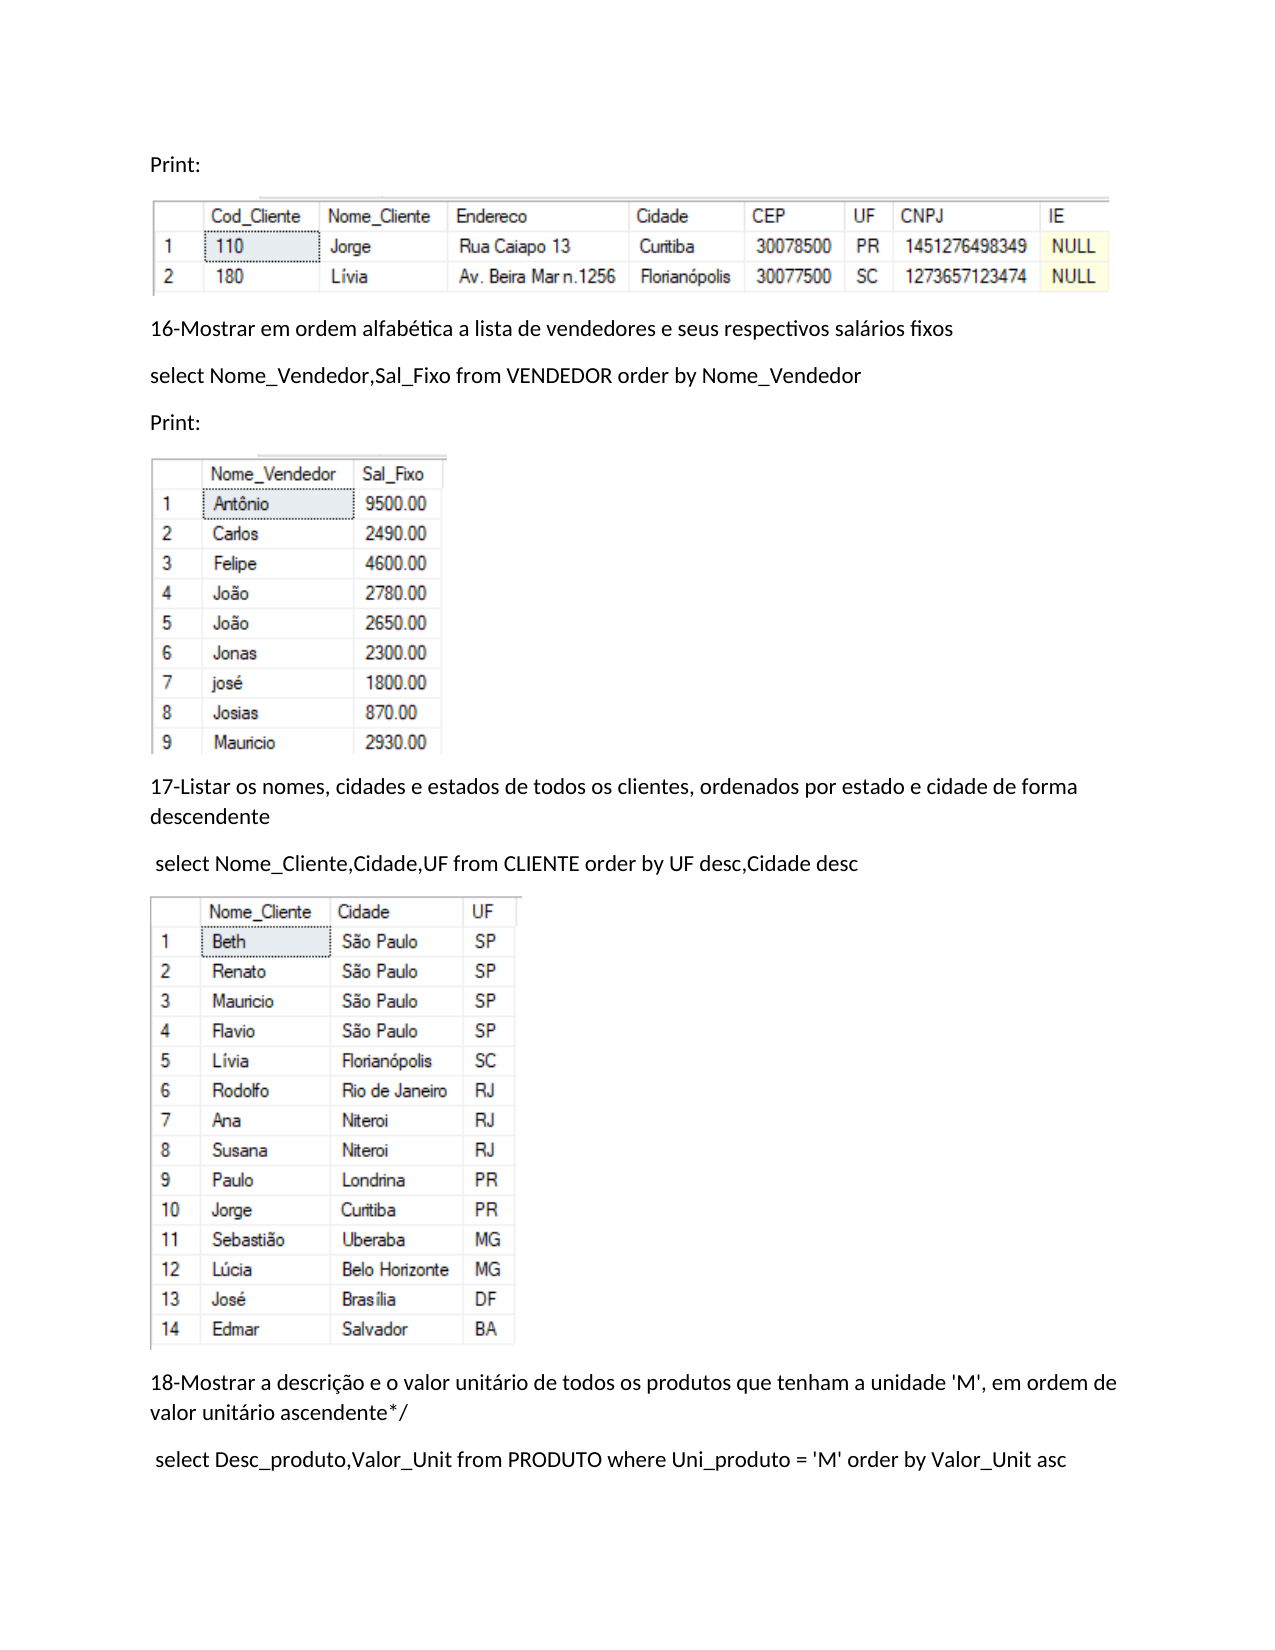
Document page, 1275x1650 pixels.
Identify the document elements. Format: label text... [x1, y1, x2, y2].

text 16-Mostrar em ordem alfabética a lista de vendedores e seus respectivos salários fixos [150, 314, 1125, 342]
text Print: [150, 408, 1125, 436]
text select Nome_Vendedor,Sal_Fixo from VENDEDOR order by Nome_Vendedor [150, 361, 1125, 389]
text Print: [150, 150, 1125, 178]
text 17-Listar os nomes, cidades e estados de todos os clientes, ordenados por estado e cidade de forma descendente [150, 772, 1125, 830]
text 18-Mostrar a descrição e o valor unitário de todos os produtos que tenham a unidade 'M', em ordem de valor unitário ascendente*/ [150, 1368, 1125, 1426]
text select Desc_produto,Valor_Unit from PRODUTO where Uni_produto = 'M' order by Valor_Unit asc [150, 1445, 1125, 1473]
picture [150, 196, 1110, 296]
picture [150, 454, 447, 754]
text select Nome_Cliente,Cidade,UF from CLIENTE order by UF desc,Cidade desc [150, 849, 1125, 877]
picture [150, 896, 522, 1350]
